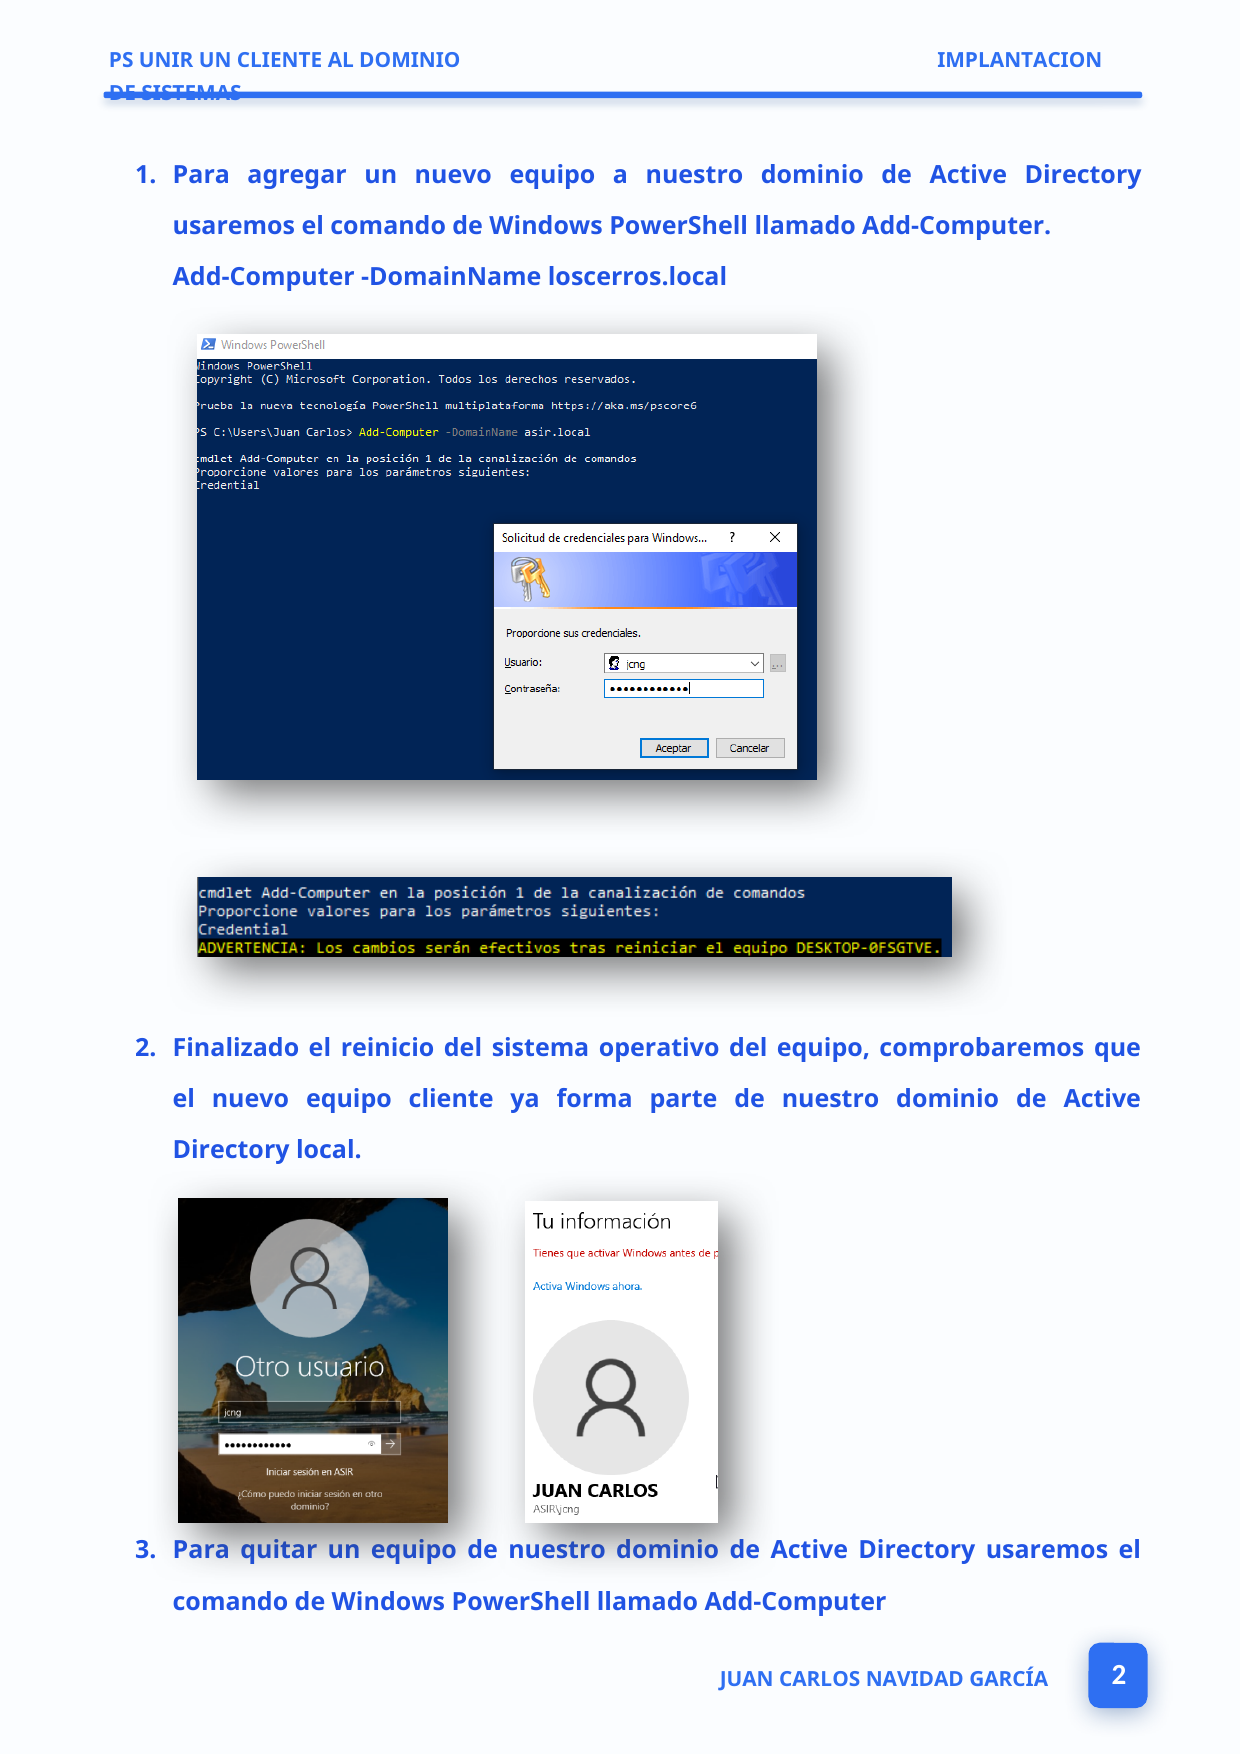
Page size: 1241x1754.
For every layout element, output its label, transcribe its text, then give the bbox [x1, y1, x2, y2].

picture [197, 877, 952, 957]
picture [525, 1201, 718, 1523]
text Add-Computer -DomainName loscerros.local [172, 259, 1143, 293]
list Para quitar un equipo de nuestro dominio de Active Directory usaremos el comando de Windows PowerShell llamado Add-Computer [135, 1532, 1143, 1617]
picture [197, 334, 817, 780]
picture [178, 1198, 448, 1523]
list Finalizado el reinicio del sistema operativo del equipo, comprobaremos que el nuevo equipo cliente ya forma parte de nuestro dominio de Active Directory local. [135, 1029, 1143, 1166]
list Para agregar un nuevo equipo a nuestro dominio de Active Directory usaremos el comando de Windows PowerShell llamado Add-Computer. [135, 157, 1143, 242]
